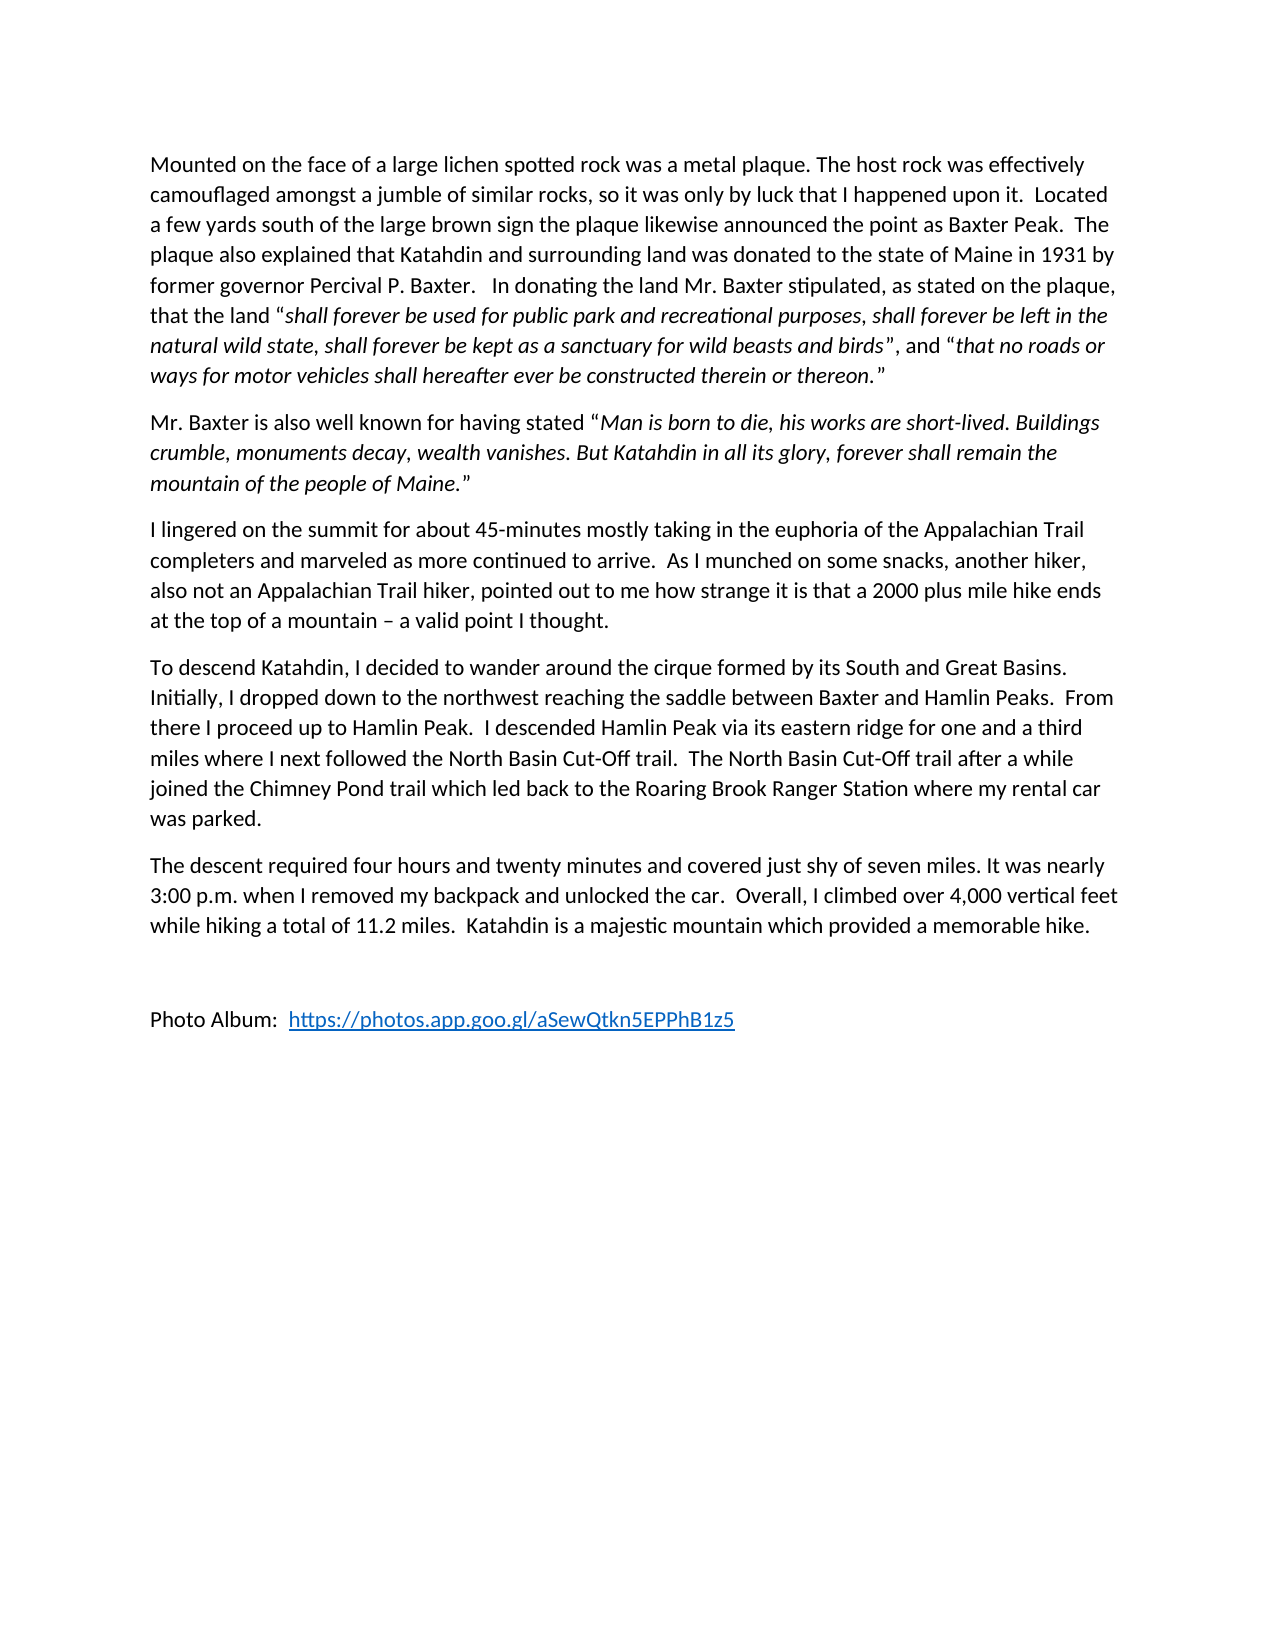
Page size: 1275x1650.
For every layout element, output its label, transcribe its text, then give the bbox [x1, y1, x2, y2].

text I lingered on the summit for about 45-minutes mostly taking in the euphoria of the Appalachian Trail completers and marveled as more continued to arrive. As I munched on some snacks, another hiker, also not an Appalachian Trail hiker, pointed out to me how strange it is that a 2000 plus mile hike ends at the top of a mountain – a valid point I thought. [150, 516, 1125, 634]
text The descent required four hours and twenty minutes and covered just shy of seven miles. It was nearly 3:00 p.m. when I removed my backpack and unlocked the car. Overall, I climbed over 4,000 vertical feet while hiking a total of 11.2 miles. Katahdin is a majestic mountain which provided a memorable hike. [150, 851, 1125, 939]
text Mr. Baxter is also well known for having stated “Man is born to die, his works are short-lived. Buildings crumble, monuments decay, wealth vanishes. But Katahdin in all its glory, forever shall remain the mountain of the people of Maine.” [150, 408, 1125, 497]
text Photo Album: https://photos.app.goo.gl/aSewQtkn5EPPhB1z5 [150, 1005, 1125, 1033]
text Mounted on the face of a large lichen spotted rock was a metal plaque. The host rock was effectively camouflaged amongst a jumble of similar rocks, so it was only by luck that I happened upon it. Located a few yards south of the large brown sign the plaque likewise announced the point as Baxter Peak. The plaque also explained that Katahdin and surrounding land was donated to the state of Maine in 1931 by former governor Percival P. Baxter. In donating the land Mr. Baxter stipulated, as stated on the plaque, that the land “shall forever be used for public park and recreational purposes, shall forever be left in the natural wild state, shall forever be kept as a sanctuary for wild beasts and birds”, and “that no roads or ways for motor vehicles shall hereafter ever be constructed therein or thereon.” [150, 150, 1125, 389]
text To descend Katahdin, I decided to wander around the cirque formed by its South and Great Basins. Initially, I dropped down to the northwest reaching the saddle between Baxter and Hamlin Peaks. From there I proceed up to Hamlin Peak. I descended Hamlin Peak via its eastern ridge for one and a third miles where I next followed the North Basin Cut-Off trail. The North Basin Cut-Off trail after a while joined the Chimney Pond trail which led back to the Roaring Brook Ranger Station where my rental car was parked. [150, 653, 1125, 832]
